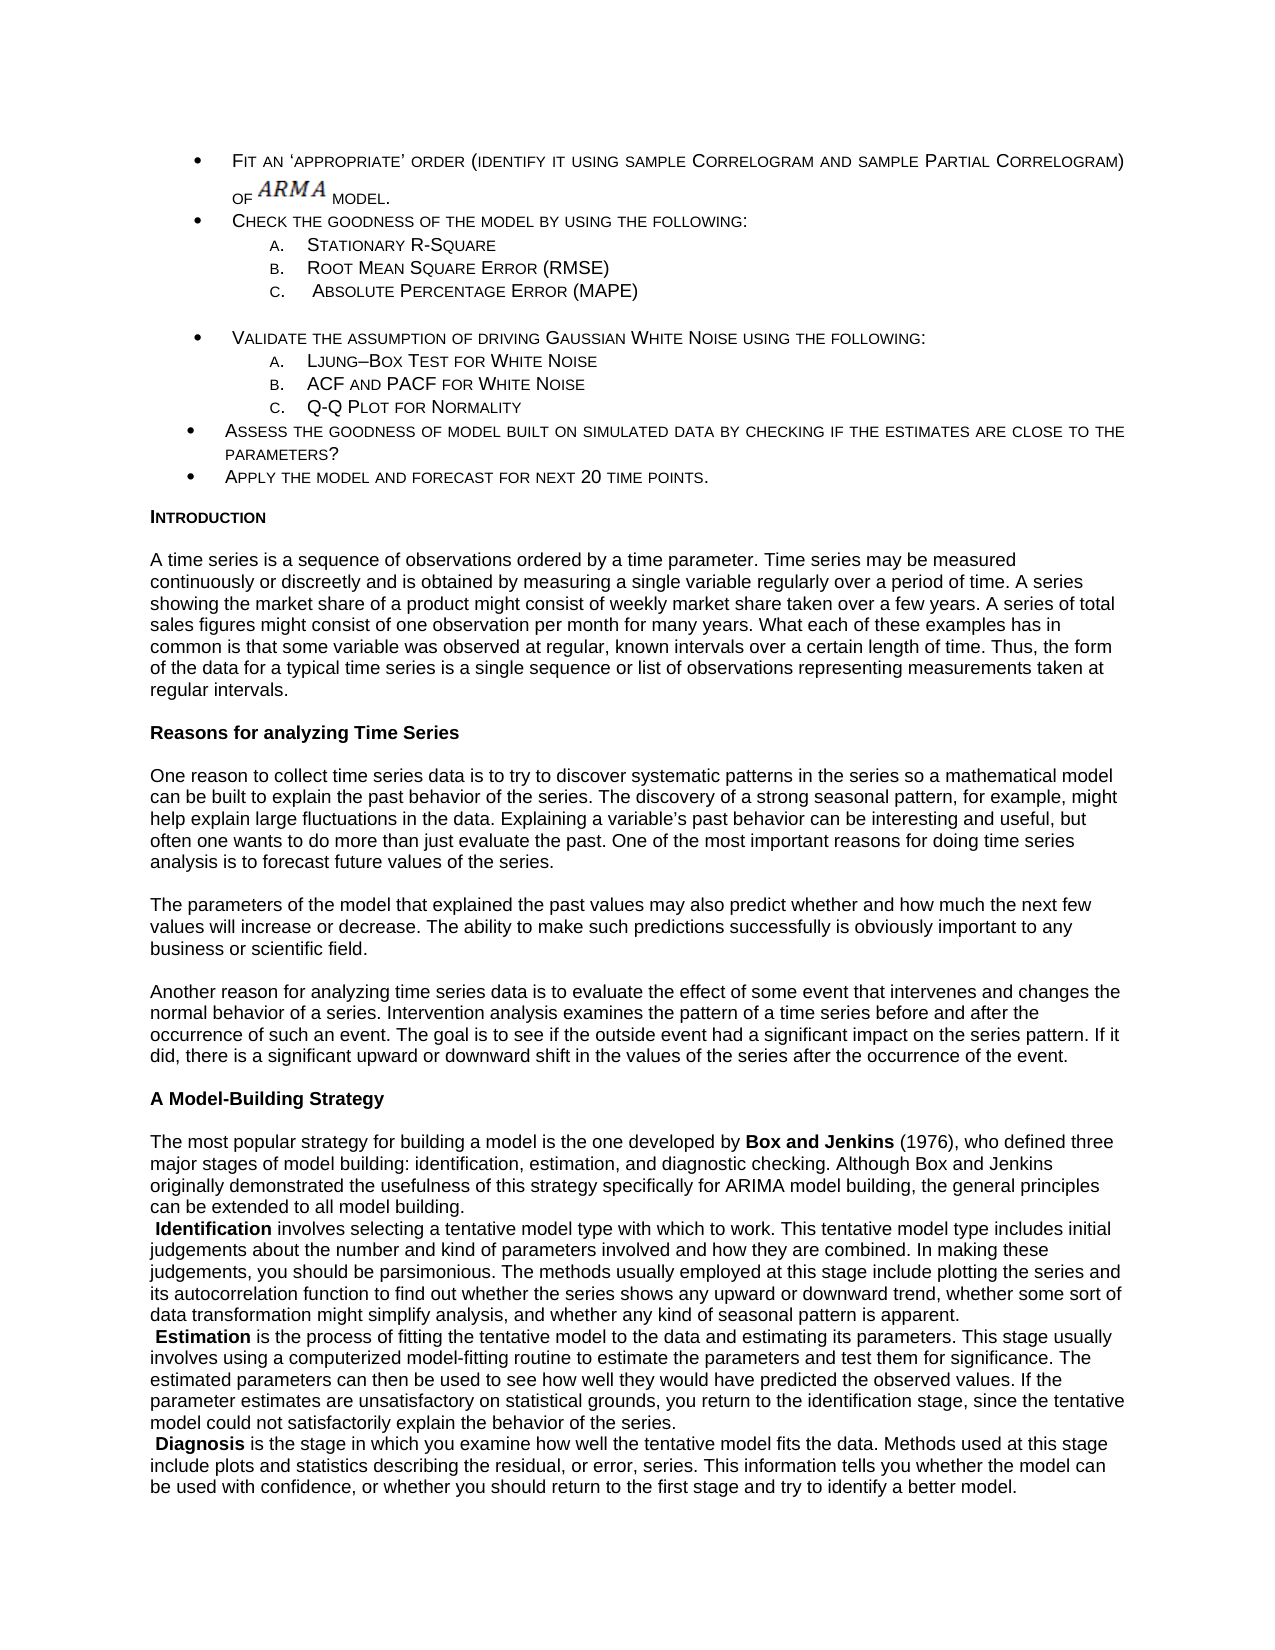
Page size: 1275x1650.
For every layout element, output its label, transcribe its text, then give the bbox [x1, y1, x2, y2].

text Identification involves selecting a tentative model type with which to work. This tentative model type includes initial judgements about the number and kind of parameters involved and how they are combined. In making these judgements, you should be parsimonious. The methods usually employed at this stage include plotting the series and its autocorrelation function to find out whether the series shows any upward or downward trend, whether some sort of data transformation might simplify analysis, and whether any kind of seasonal pattern is apparent. [150, 1218, 1125, 1325]
text A time series is a sequence of observations ordered by a time parameter. Time series may be measured continuously or discreetly and is obtained by measuring a single variable regularly over a period of time. A series showing the market share of a product might consist of weekly market share taken over a few years. A series of total sales figures might consist of one observation per month for many years. What each of these examples has in common is that some variable was observed at regular, known intervals over a certain length of time. Thus, the form of the data for a typical time series is a single sequence or list of observations representing measurements taken at regular intervals. [150, 549, 1125, 700]
text Estimation is the process of fitting the tentative model to the data and estimating its parameters. This stage usually involves using a computerized model-fitting routine to estimate the parameters and test them for significance. The estimated parameters can then be used to see how well they would have predicted the observed values. If the parameter estimates are unsatisfactory on statistical grounds, you return to the identification stage, since the tentative model could not satisfactorily explain the behavior of the series. [150, 1325, 1125, 1433]
list Fit an ‘appropriate’ order (identify it using sample Correlogram and sample Partial Correlogram) of model. [194, 150, 1125, 208]
text The most popular strategy for building a model is the one developed by Box and Jenkins (1976), who defined three major stages of model building: identification, estimation, and diagnostic checking. Although Box and Jenkins originally demonstrated the usefulness of this strategy specifically for ARIMA model building, the general principles can be extended to all model building. [150, 1131, 1125, 1218]
text Another reason for analyzing time series data is to evaluate the effect of some event that intervenes and changes the normal behavior of a series. Intervention analysis examines the pattern of a time series before and after the occurrence of such an event. The goal is to see if the outside event had a significant impact on the series pattern. If it did, there is a significant upward or downward shift in the values of the series after the occurrence of the event. [150, 980, 1125, 1067]
list Apply the model and forecast for next 20 time points. [187, 466, 1125, 488]
list Check the goodness of the model by using the following: [194, 210, 1125, 232]
text A Model-Building Strategy [150, 1088, 1125, 1110]
text The parameters of the model that explained the past values may also predict whether and how much the next few values will increase or decrease. The ability to make such predictions successfully is obviously important to any business or scientific field. [150, 894, 1125, 959]
text One reason to collect time series data is to try to discover systematic patterns in the series so a mathematical model can be built to explain the past behavior of the series. The discovery of a strong seasonal pattern, for example, might help explain large fluctuations in the data. Explaining a variable’s past behavior can be interesting and useful, but often one wants to do more than just evaluate the past. One of the most important reasons for doing time series analysis is to forecast future values of the series. [150, 765, 1125, 873]
list ACF and PACF for White Noise [269, 373, 1125, 394]
list Validate the assumption of driving Gaussian White Noise using the following: [194, 326, 1125, 348]
list Ljung–Box Test for White Noise [269, 350, 1125, 371]
picture [257, 173, 327, 205]
list Q-Q Plot for Normality [269, 396, 1125, 418]
text Diagnosis is the stage in which you examine how well the tentative model fits the data. Methods used at this stage include plots and statistics describing the residual, or error, series. This information tells you whether the model can be used with confidence, or whether you should return to the first stage and try to identify a better model. [150, 1433, 1125, 1498]
text Reasons for analyzing Time Series [150, 722, 1125, 743]
list Assess the goodness of model built on simulated data by checking if the estimates are close to the parameters? [187, 419, 1125, 464]
list Absolute Percentage Error (MAPE) [269, 280, 1125, 302]
list Stationary R-Square [269, 233, 1125, 255]
list Root Mean Square Error (RMSE) [269, 257, 1125, 278]
text Introduction [150, 506, 1125, 528]
